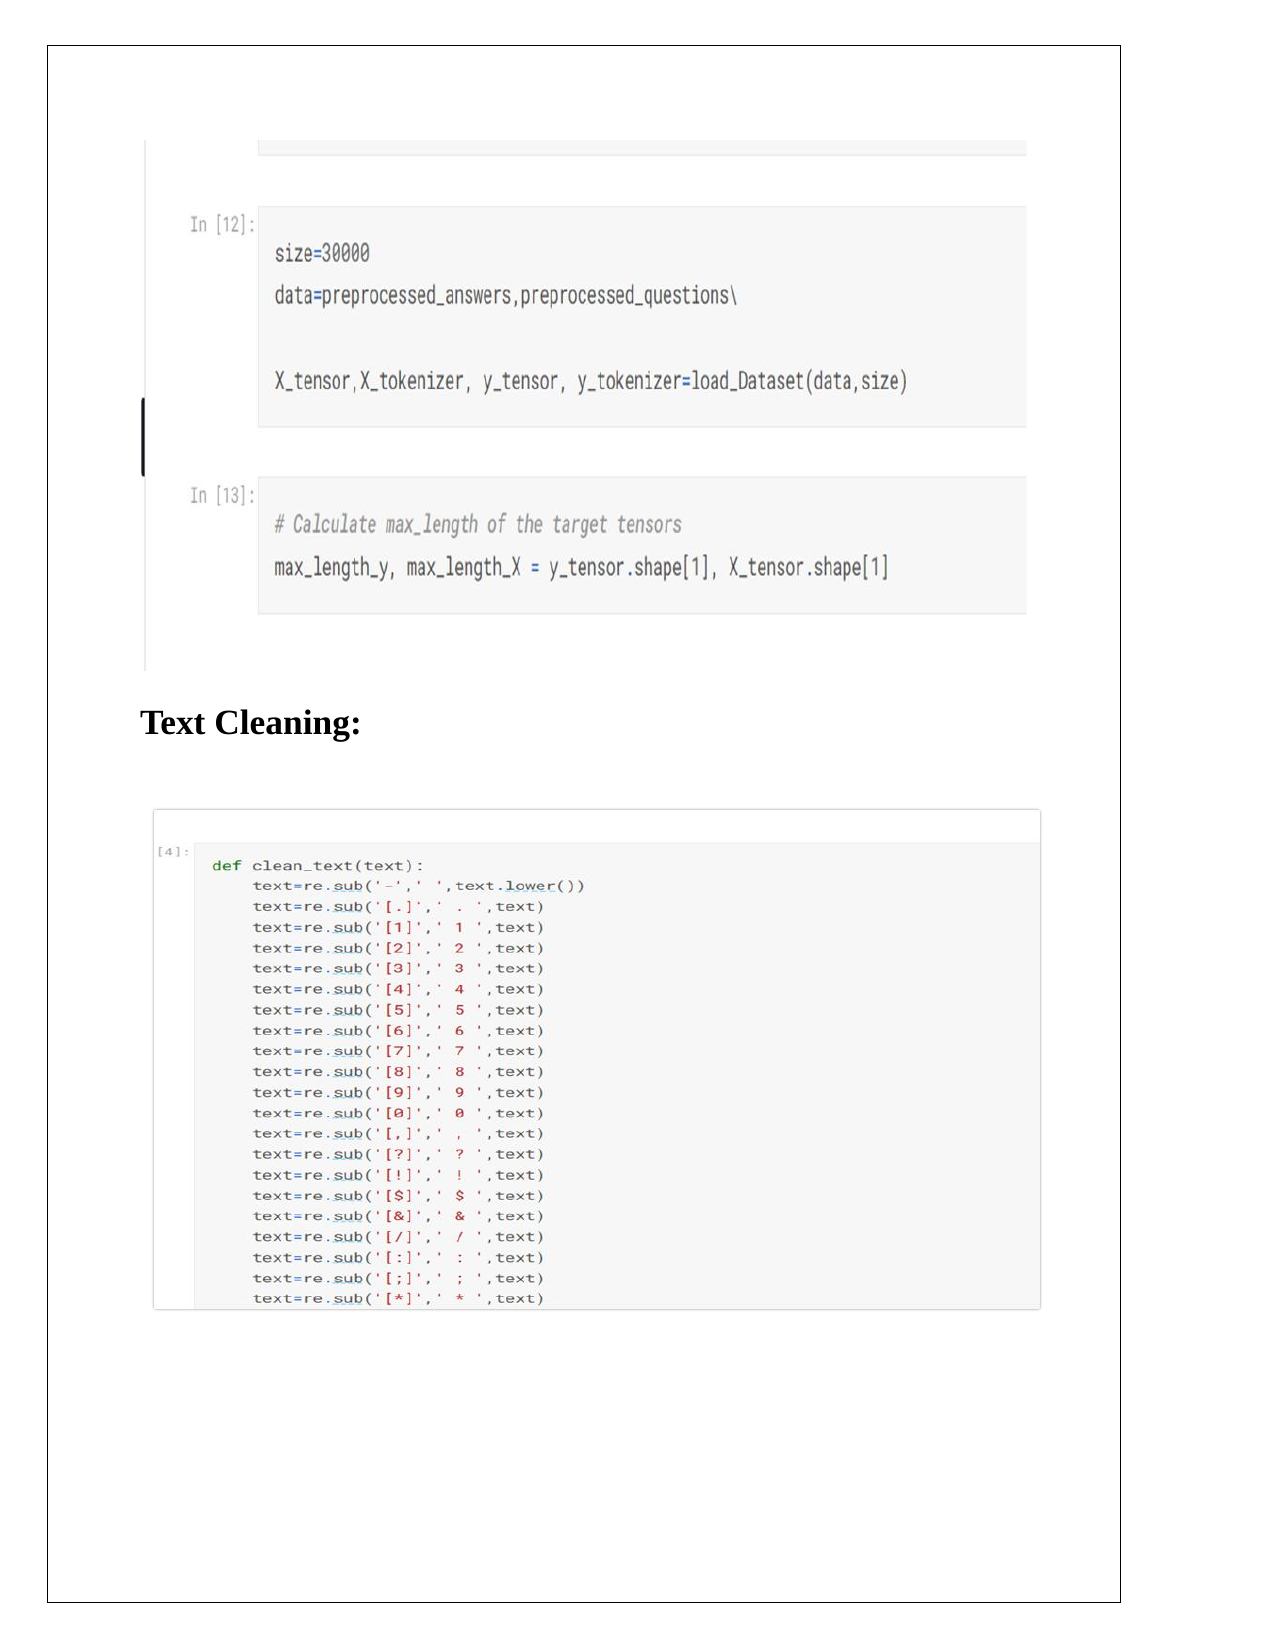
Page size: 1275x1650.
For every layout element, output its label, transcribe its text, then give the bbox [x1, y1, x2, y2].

picture [141, 140, 1027, 671]
text Text Cleaning: [140, 702, 1094, 742]
picture [149, 805, 1044, 1313]
